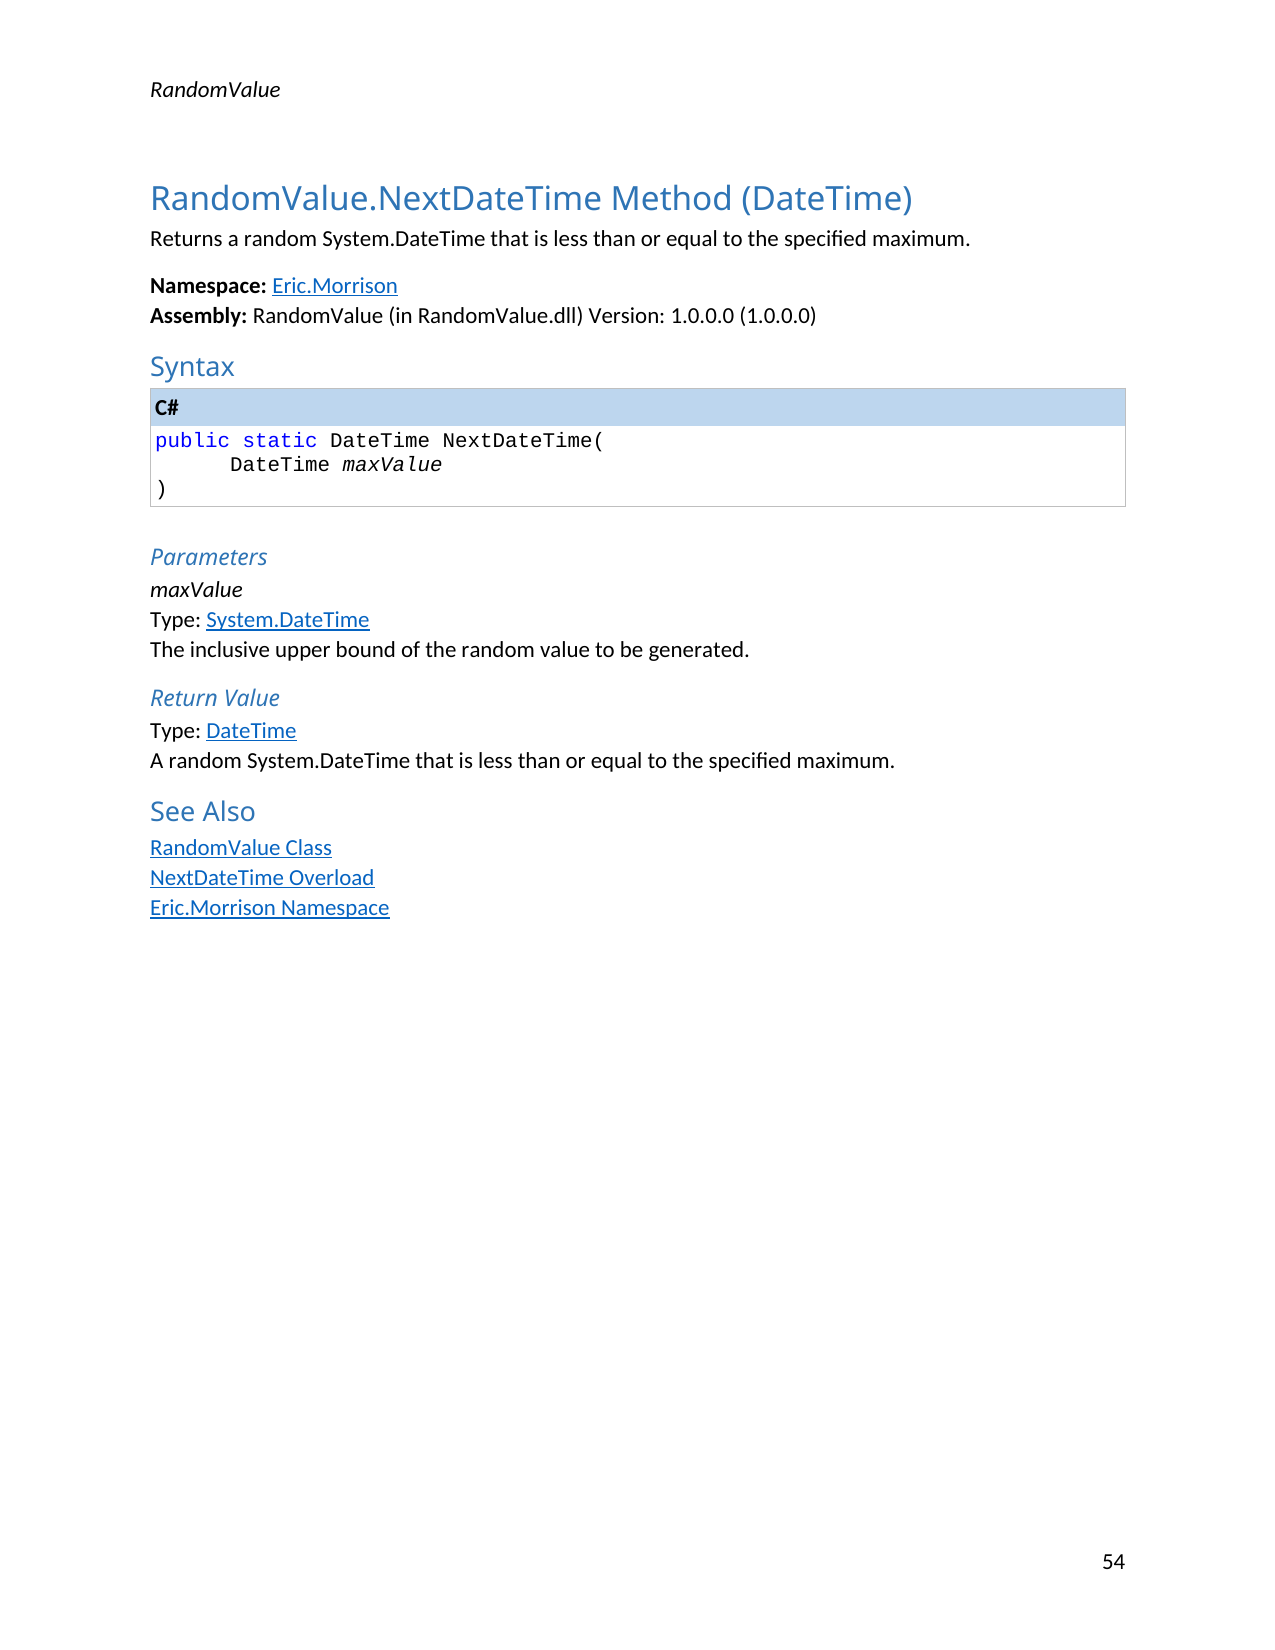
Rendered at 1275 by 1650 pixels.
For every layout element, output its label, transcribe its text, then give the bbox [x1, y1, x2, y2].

text Type: DateTimeA random System.DateTime that is less than or equal to the specified maximum. [150, 716, 1125, 774]
text Returns a random System.DateTime that is less than or equal to the specified maximum. [150, 224, 1125, 252]
subtitle RandomValue.NextDateTime Method (DateTime) [150, 175, 1125, 220]
subtitle Syntax [150, 348, 1125, 385]
text NextDateTime Overload [150, 863, 1125, 891]
subtitle Return Value [150, 682, 1125, 713]
text Type: System.DateTime [150, 605, 1125, 633]
subtitle See Also [150, 793, 1125, 830]
text maxValue [150, 575, 1125, 603]
text Eric.Morrison Namespace [150, 893, 1125, 921]
text The inclusive upper bound of the random value to be generated. [150, 635, 1125, 663]
table_header C# [151, 389, 1125, 426]
table_cell public static DateTime NextDateTime( DateTime maxValue ) [151, 426, 1125, 506]
text Namespace: Eric.MorrisonAssembly: RandomValue (in RandomValue.dll) Version: 1.0.0.0 (1.0.0.0) [150, 271, 1125, 329]
text RandomValue Class [150, 833, 1125, 861]
subtitle Parameters [150, 541, 1125, 572]
